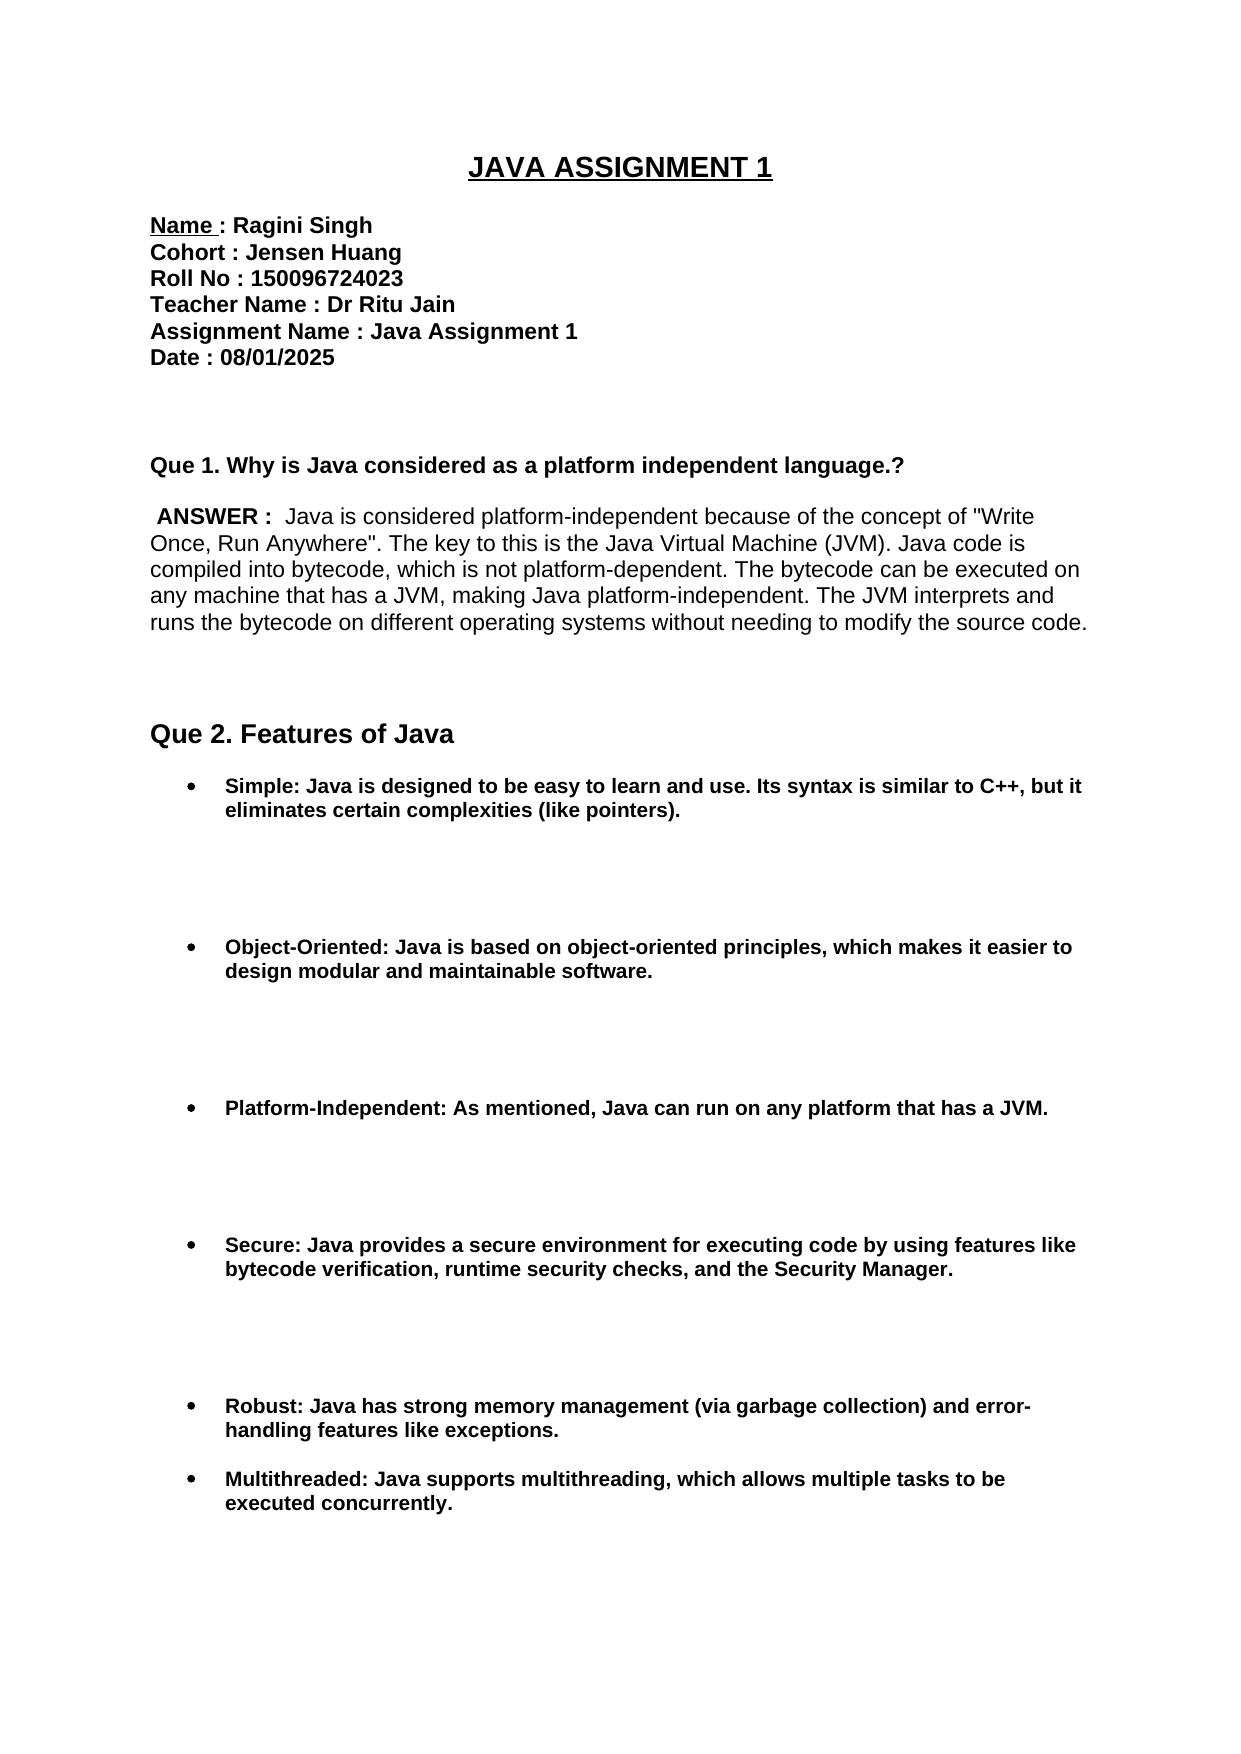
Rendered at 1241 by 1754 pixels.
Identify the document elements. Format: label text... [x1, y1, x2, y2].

list Secure: Java provides a secure environment for executing code by using features like bytecode verification, runtime security checks, and the Security Manager. [187, 1233, 1090, 1281]
text Roll No : 150096724023 [150, 265, 1090, 291]
list Robust: Java has strong memory management (via garbage collection) and error-handling features like exceptions. [187, 1393, 1090, 1441]
text Date : 08/01/2025 [150, 344, 1090, 370]
list Multithreaded: Java supports multithreading, which allows multiple tasks to be executed concurrently. [187, 1466, 1090, 1514]
text ANSWER : Java is considered platform-independent because of the concept of "Write Once, Run Anywhere". The key to this is the Java Virtual Machine (JVM). Java code is compiled into bytecode, which is not platform-dependent. The bytecode can be executed on any machine that has a JVM, making Java platform-independent. The JVM interprets and runs the bytecode on different operating systems without needing to modify the source code. [150, 503, 1090, 635]
list Platform-Independent: As mentioned, Java can run on any platform that has a JVM. [187, 1096, 1090, 1120]
text Assignment Name : Java Assignment 1 [150, 318, 1090, 344]
text Name : Ragini Singh [150, 212, 1090, 239]
text Que 1. Why is Java considered as a platform independent language.? [150, 452, 1090, 478]
text Que 2. Features of Java [150, 718, 1090, 749]
list Simple: Java is designed to be easy to learn and use. Its syntax is similar to C++, but it eliminates certain complexities (like pointers). [187, 774, 1090, 822]
list Object-Oriented: Java is based on object-oriented principles, which makes it easier to design modular and maintainable software. [187, 935, 1090, 983]
text Cohort : Jensen Huang [150, 239, 1090, 265]
text JAVA ASSIGNMENT 1 [150, 150, 1090, 183]
text Teacher Name : Dr Ritu Jain [150, 291, 1090, 318]
